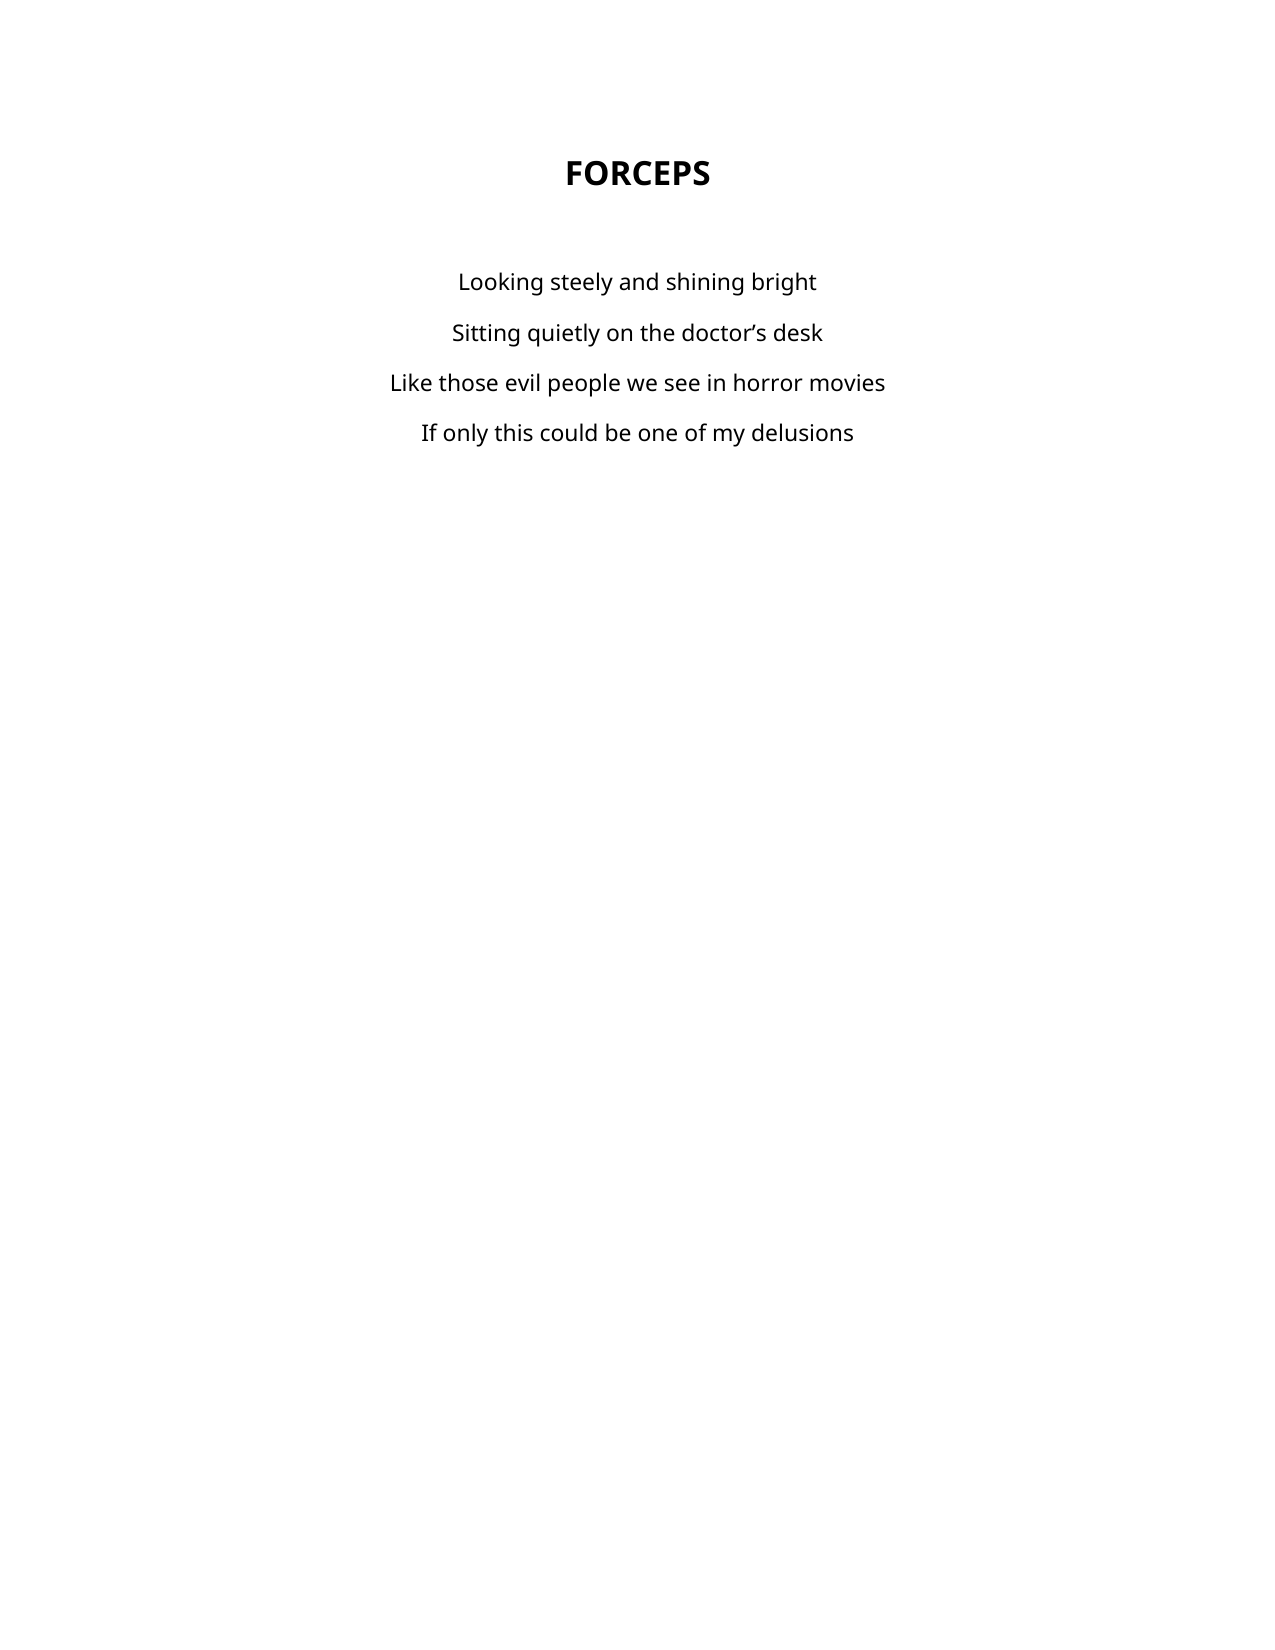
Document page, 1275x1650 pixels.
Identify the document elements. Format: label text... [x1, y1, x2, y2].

text If only this could be one of my delusions [150, 417, 1125, 448]
text FORCEPS [150, 150, 1125, 195]
text Looking steely and shining bright [150, 266, 1125, 297]
text Sitting quietly on the doctor’s desk [150, 316, 1125, 348]
text Like those evil people we see in horror movies [150, 367, 1125, 398]
